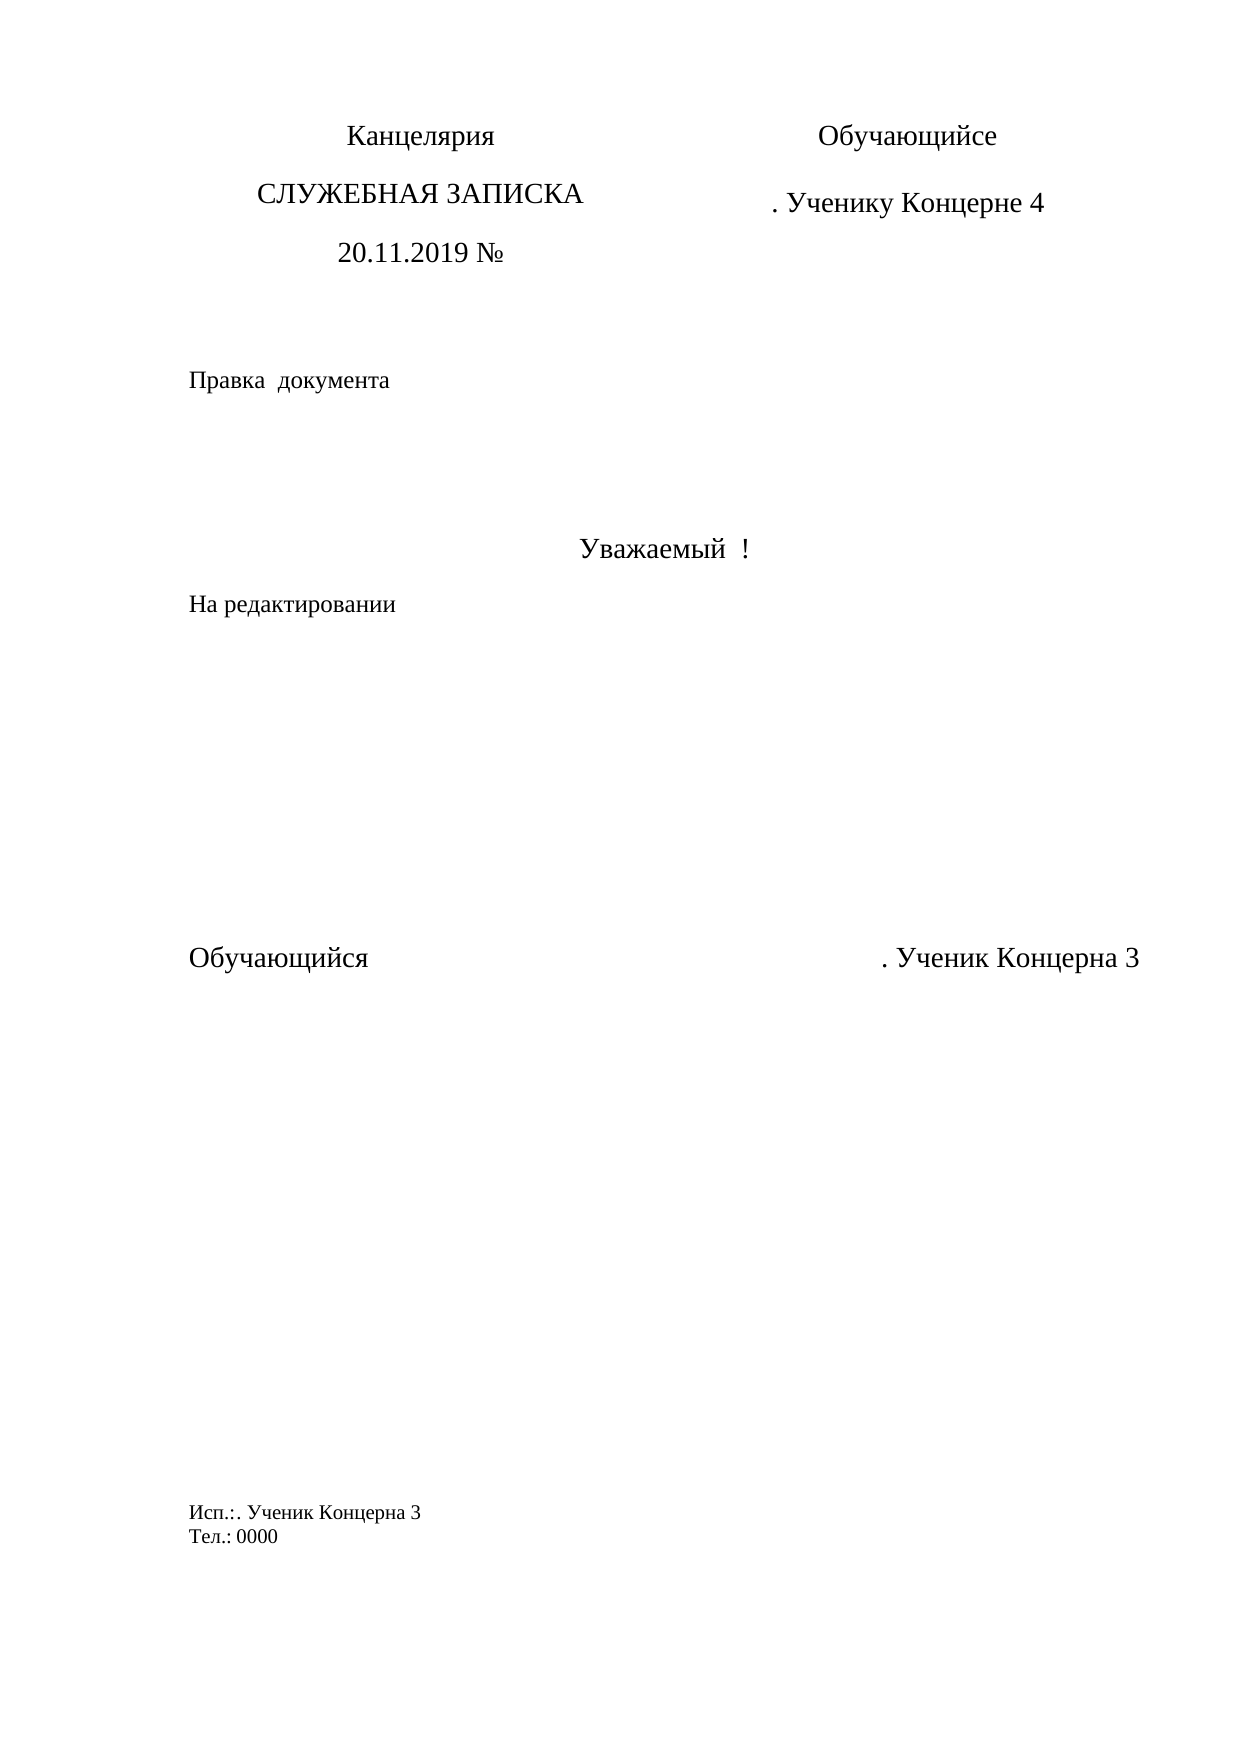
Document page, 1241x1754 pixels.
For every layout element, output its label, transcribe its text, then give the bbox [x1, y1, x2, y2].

table_cell Уважаемый ! На редактировании [177, 419, 1152, 618]
table_cell Правка документа [177, 302, 1152, 418]
table_header Канцелярия СЛУЖЕБНАЯ ЗАПИСКА 20.11.2019 № [177, 118, 664, 302]
table_header . Ученик Концерна 3 [664, 940, 1151, 974]
table_header Обучающийся [177, 940, 664, 974]
table_header Обучающийсе . Ученику Концерне 4 [664, 118, 1152, 302]
